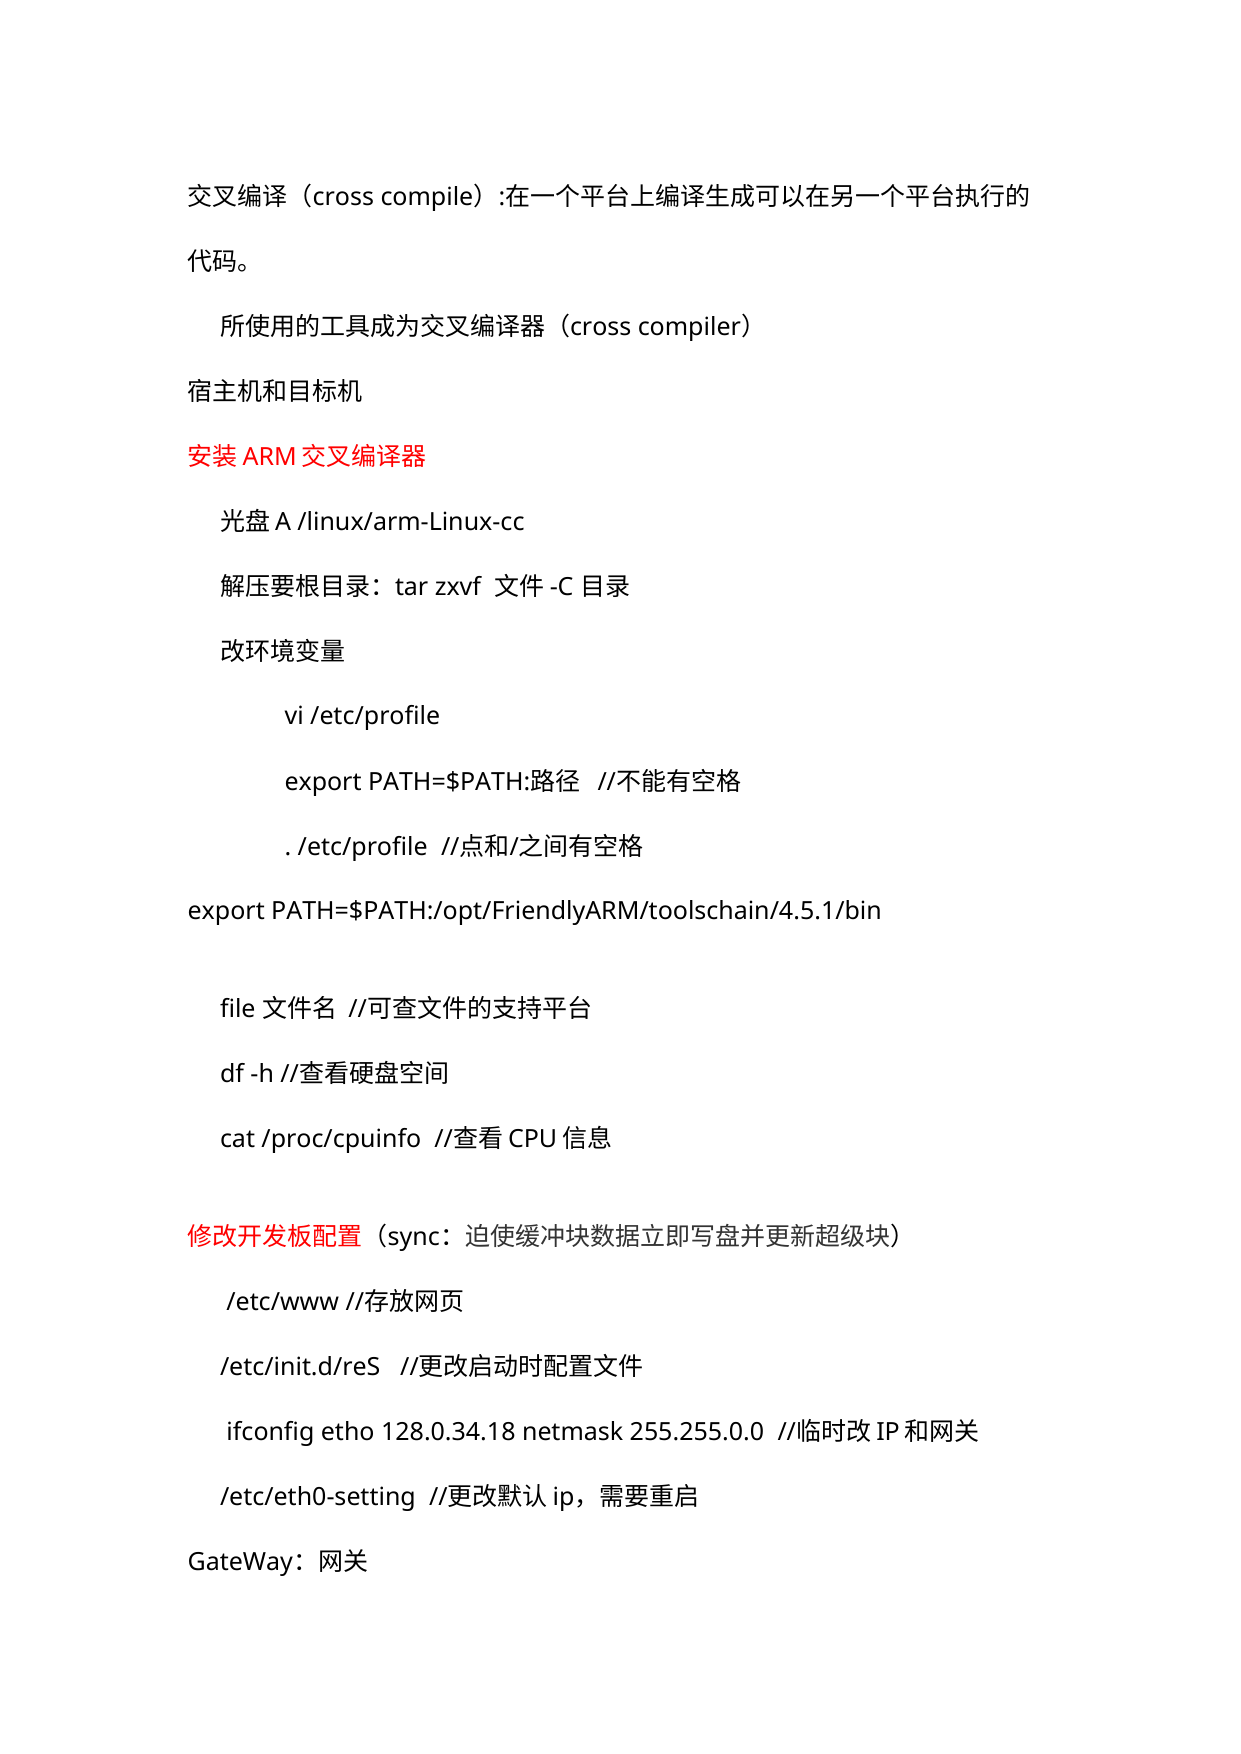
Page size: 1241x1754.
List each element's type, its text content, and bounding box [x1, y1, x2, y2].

text /etc/www //存放网页 [187, 1267, 1053, 1332]
text 解压要根目录：tar zxvf 文件 -C 目录 [187, 552, 1053, 617]
text export PATH=$PATH:/opt/FriendlyARM/toolschain/4.5.1/bin [187, 877, 1053, 942]
text export PATH=$PATH:路径 //不能有空格 [187, 747, 1053, 812]
text /etc/init.d/reS //更改启动时配置文件 [187, 1332, 1053, 1397]
text df -h //查看硬盘空间 [187, 1039, 1053, 1104]
text 所使用的工具成为交叉编译器（cross compiler） [187, 292, 1053, 357]
text ifconfig etho 128.0.34.18 netmask 255.255.0.0 //临时改IP和网关 [187, 1397, 1053, 1462]
text 光盘A /linux/arm-Linux-cc [187, 487, 1053, 552]
text 宿主机和目标机 [187, 357, 1053, 422]
text . /etc/profile //点和/之间有空格 [187, 812, 1053, 877]
text 修改开发板配置（sync：迫使缓冲块数据立即写盘并更新超级块） [187, 1202, 1053, 1267]
text 改环境变量 [187, 617, 1053, 682]
text /etc/eth0-setting //更改默认ip，需要重启 [187, 1462, 1053, 1527]
text 交叉编译（cross compile）:在一个平台上编译生成可以在另一个平台执行的代码。 [187, 162, 1053, 292]
text cat /proc/cpuinfo //查看CPU信息 [187, 1104, 1053, 1169]
text GateWay：网关 [187, 1527, 1053, 1592]
text 安装ARM交叉编译器 [187, 422, 1053, 487]
text vi /etc/profile [187, 682, 1053, 747]
text file 文件名 //可查文件的支持平台 [187, 974, 1053, 1039]
